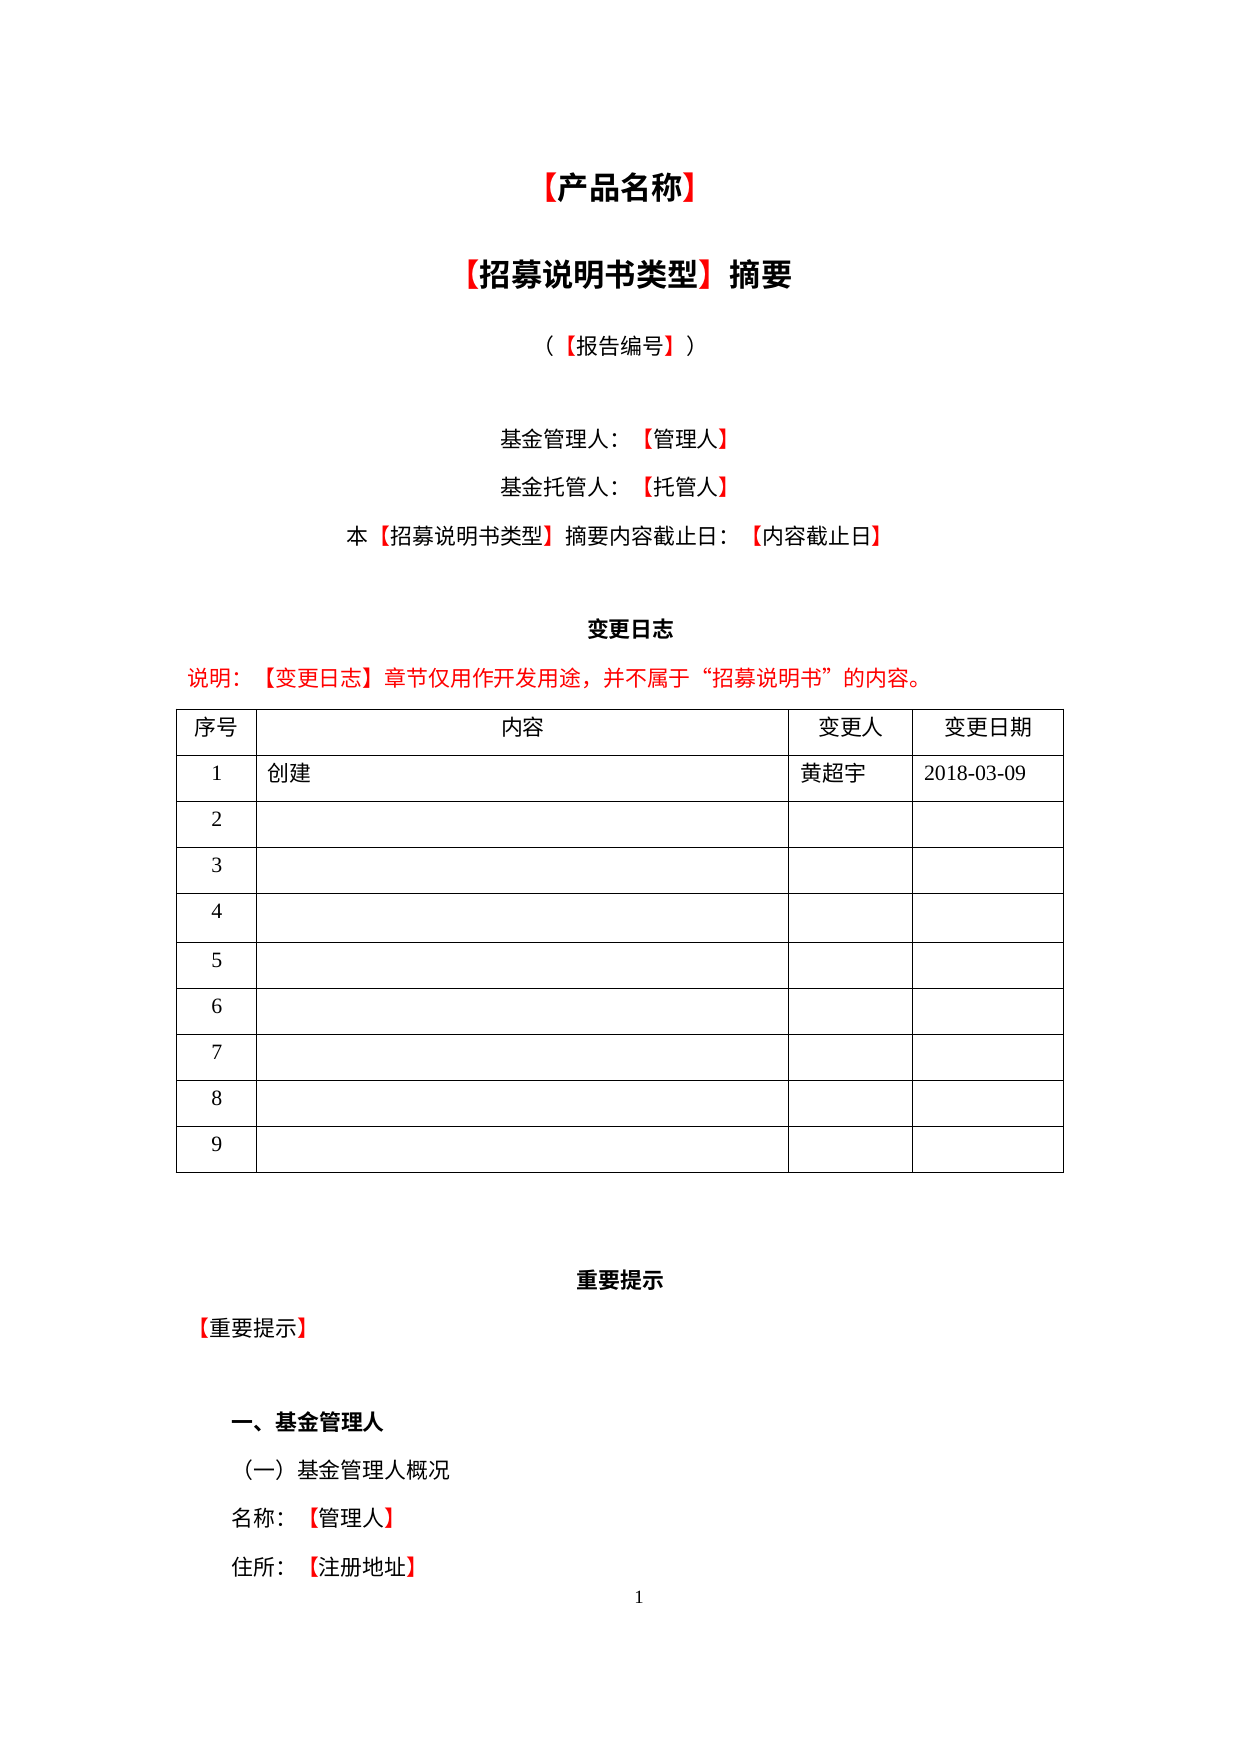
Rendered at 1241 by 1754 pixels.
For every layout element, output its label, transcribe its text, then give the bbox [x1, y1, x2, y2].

table_cell [789, 1035, 912, 1080]
table_header 变更日期 [913, 710, 1063, 755]
subtitle 一、基金管理人 [187, 1404, 1053, 1437]
text 说明：【变更日志】章节仅用作开发用途，并不属于“招募说明书”的内容。 [187, 660, 1053, 693]
table_cell 3 [177, 848, 256, 893]
table_cell 6 [177, 989, 256, 1034]
text 【产品名称】 [187, 153, 1053, 218]
text 重要提示 [187, 1263, 1053, 1295]
table_cell [913, 802, 1063, 847]
table_cell [913, 989, 1063, 1034]
table_cell 8 [177, 1081, 256, 1126]
subtitle 变更日志 [187, 612, 1053, 644]
table_cell [789, 894, 912, 942]
table_cell 9 [177, 1127, 256, 1172]
table_cell [257, 894, 788, 942]
table_cell [789, 802, 912, 847]
table_cell [257, 943, 788, 988]
text （一）基金管理人概况 [187, 1453, 1053, 1485]
text 基金托管人：【托管人】 [187, 470, 1053, 502]
table_cell [913, 943, 1063, 988]
table_cell [257, 989, 788, 1034]
text 本【招募说明书类型】摘要内容截止日：【内容截止日】 [187, 518, 1053, 551]
table_cell [789, 989, 912, 1034]
table_cell [913, 848, 1063, 893]
table_header 序号 [177, 710, 256, 755]
table_cell [257, 848, 788, 893]
table_cell [913, 894, 1063, 942]
text 【招募说明书类型】摘要 [187, 241, 1053, 306]
text 名称：【管理人】 [187, 1501, 1053, 1533]
table_cell 2018-03-09 [913, 756, 1063, 801]
text 住所：【注册地址】 [187, 1549, 1053, 1582]
table_header 变更人 [789, 710, 912, 755]
table_cell [913, 1127, 1063, 1172]
table_cell [789, 1081, 912, 1126]
text 【重要提示】 [187, 1311, 1053, 1343]
table_cell 4 [177, 894, 256, 942]
table_cell [789, 943, 912, 988]
table_cell [257, 802, 788, 847]
text （【报告编号】） [187, 328, 1053, 361]
table_cell 创建 [257, 756, 788, 801]
table_cell [257, 1035, 788, 1080]
table_header 内容 [257, 710, 788, 755]
table_cell [789, 848, 912, 893]
table_cell 5 [177, 943, 256, 988]
table_cell [913, 1035, 1063, 1080]
table_cell 黄超宇 [789, 756, 912, 801]
table_cell [789, 1127, 912, 1172]
table_cell [913, 1081, 1063, 1126]
table_cell 1 [177, 756, 256, 801]
table_cell 2 [177, 802, 256, 847]
table_cell [257, 1081, 788, 1126]
table_cell [257, 1127, 788, 1172]
text 基金管理人：【管理人】 [187, 422, 1053, 454]
table_cell 7 [177, 1035, 256, 1080]
